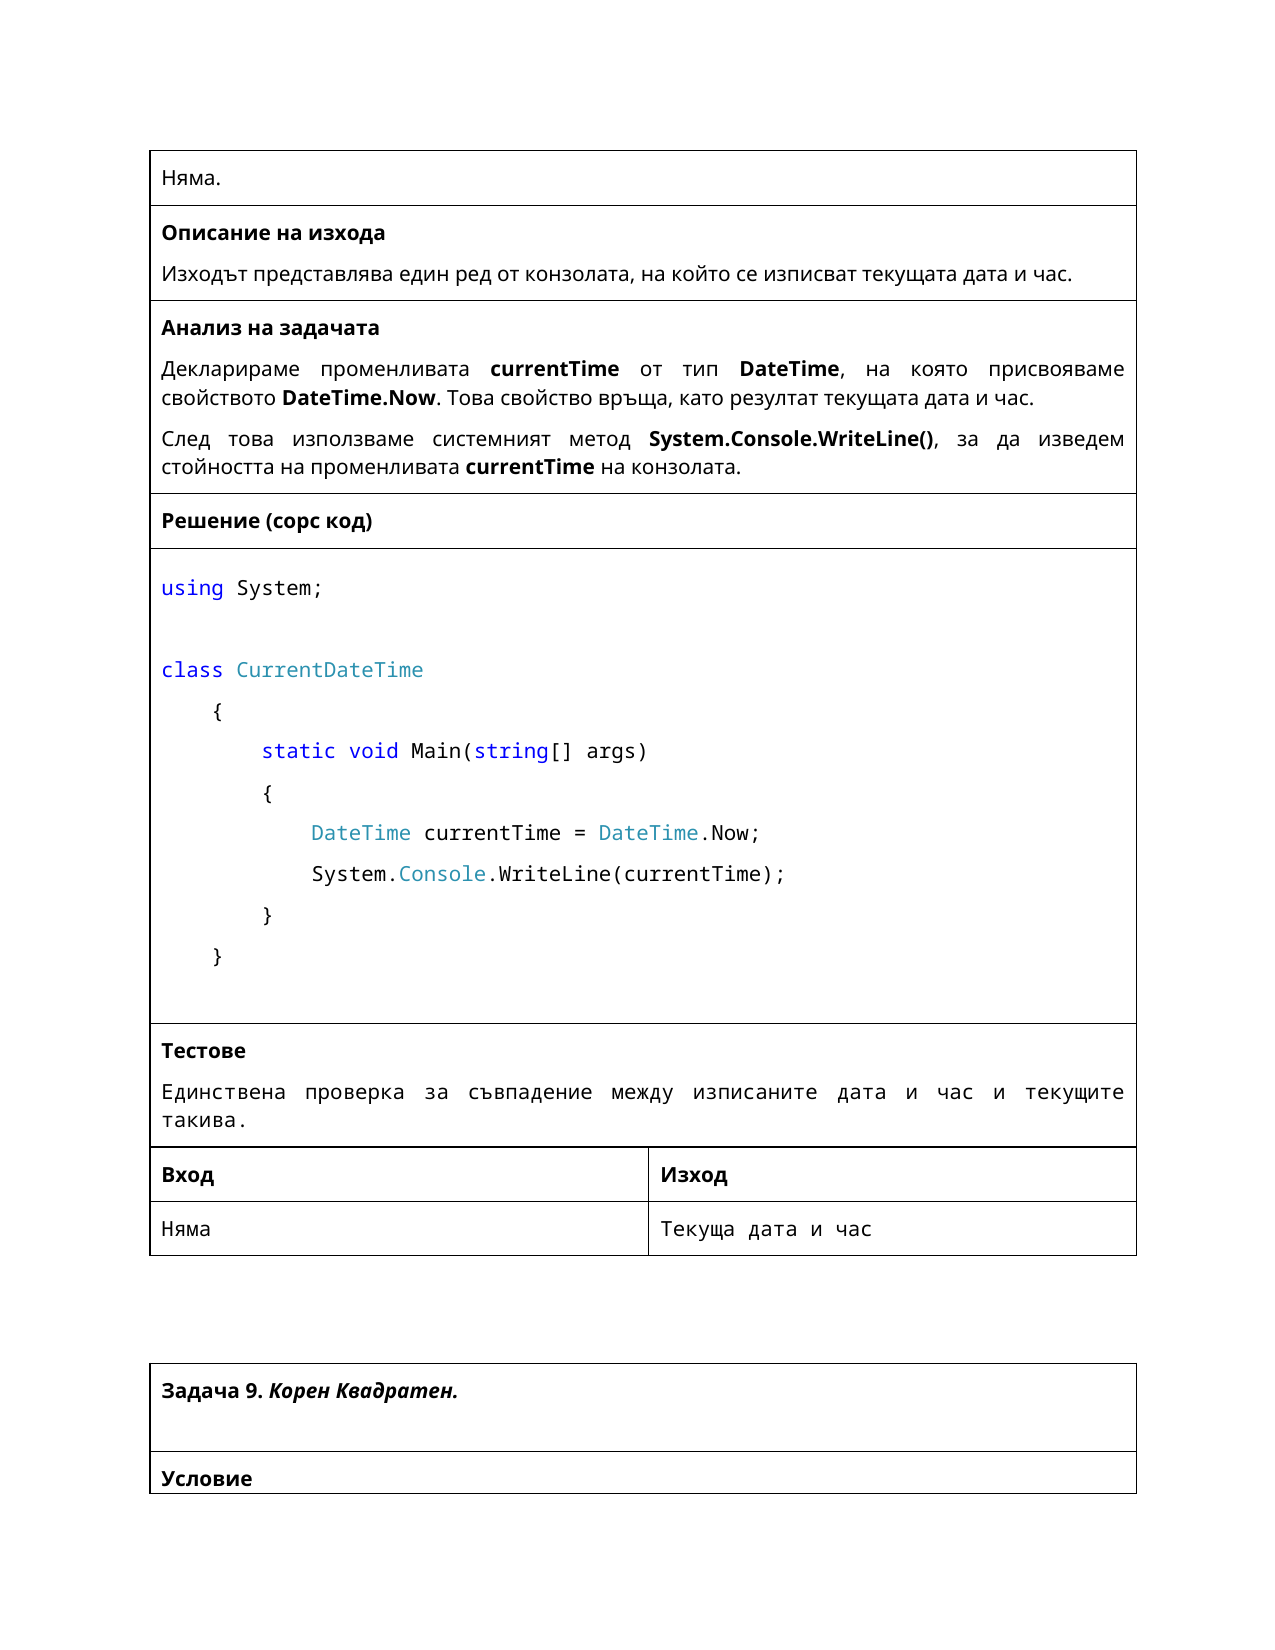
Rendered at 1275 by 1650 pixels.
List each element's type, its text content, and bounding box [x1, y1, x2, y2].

table_cell using System; class CurrentDateTime { static void Main(string[] args) { DateTime currentTime = DateTime.Now; System.Console.WriteLine(currentTime); } } [151, 549, 1136, 1022]
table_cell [151, 1452, 1136, 1493]
table_cell Изход [649, 1148, 1136, 1201]
table_cell Тестове Единствена проверка за съвпадение между изписаните дата и час и текущите такива. [151, 1024, 1136, 1146]
table_cell Текуща дата и час [649, 1202, 1136, 1255]
table_header Задача 9. Корен Квадратен. [151, 1364, 1136, 1451]
table_cell Няма [151, 1202, 648, 1255]
table_cell Описание на изхода Изходът представлява един ред от конзолата, на който се изписват текущата дата и час. [151, 206, 1136, 300]
table_cell Решение (сорс код) [151, 494, 1136, 548]
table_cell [151, 151, 1136, 204]
table_cell Вход [151, 1148, 648, 1201]
table_cell Анализ на задачата Декларираме променливата currentTime от тип DateTime, на която присвояваме свойството DateTime.Now. Това свойство връща, като резултат текущата дата и час. След това използваме системният метод System.Console.WriteLine(), за да изведем стойността на променливата currentTime на конзолата. [151, 301, 1136, 493]
